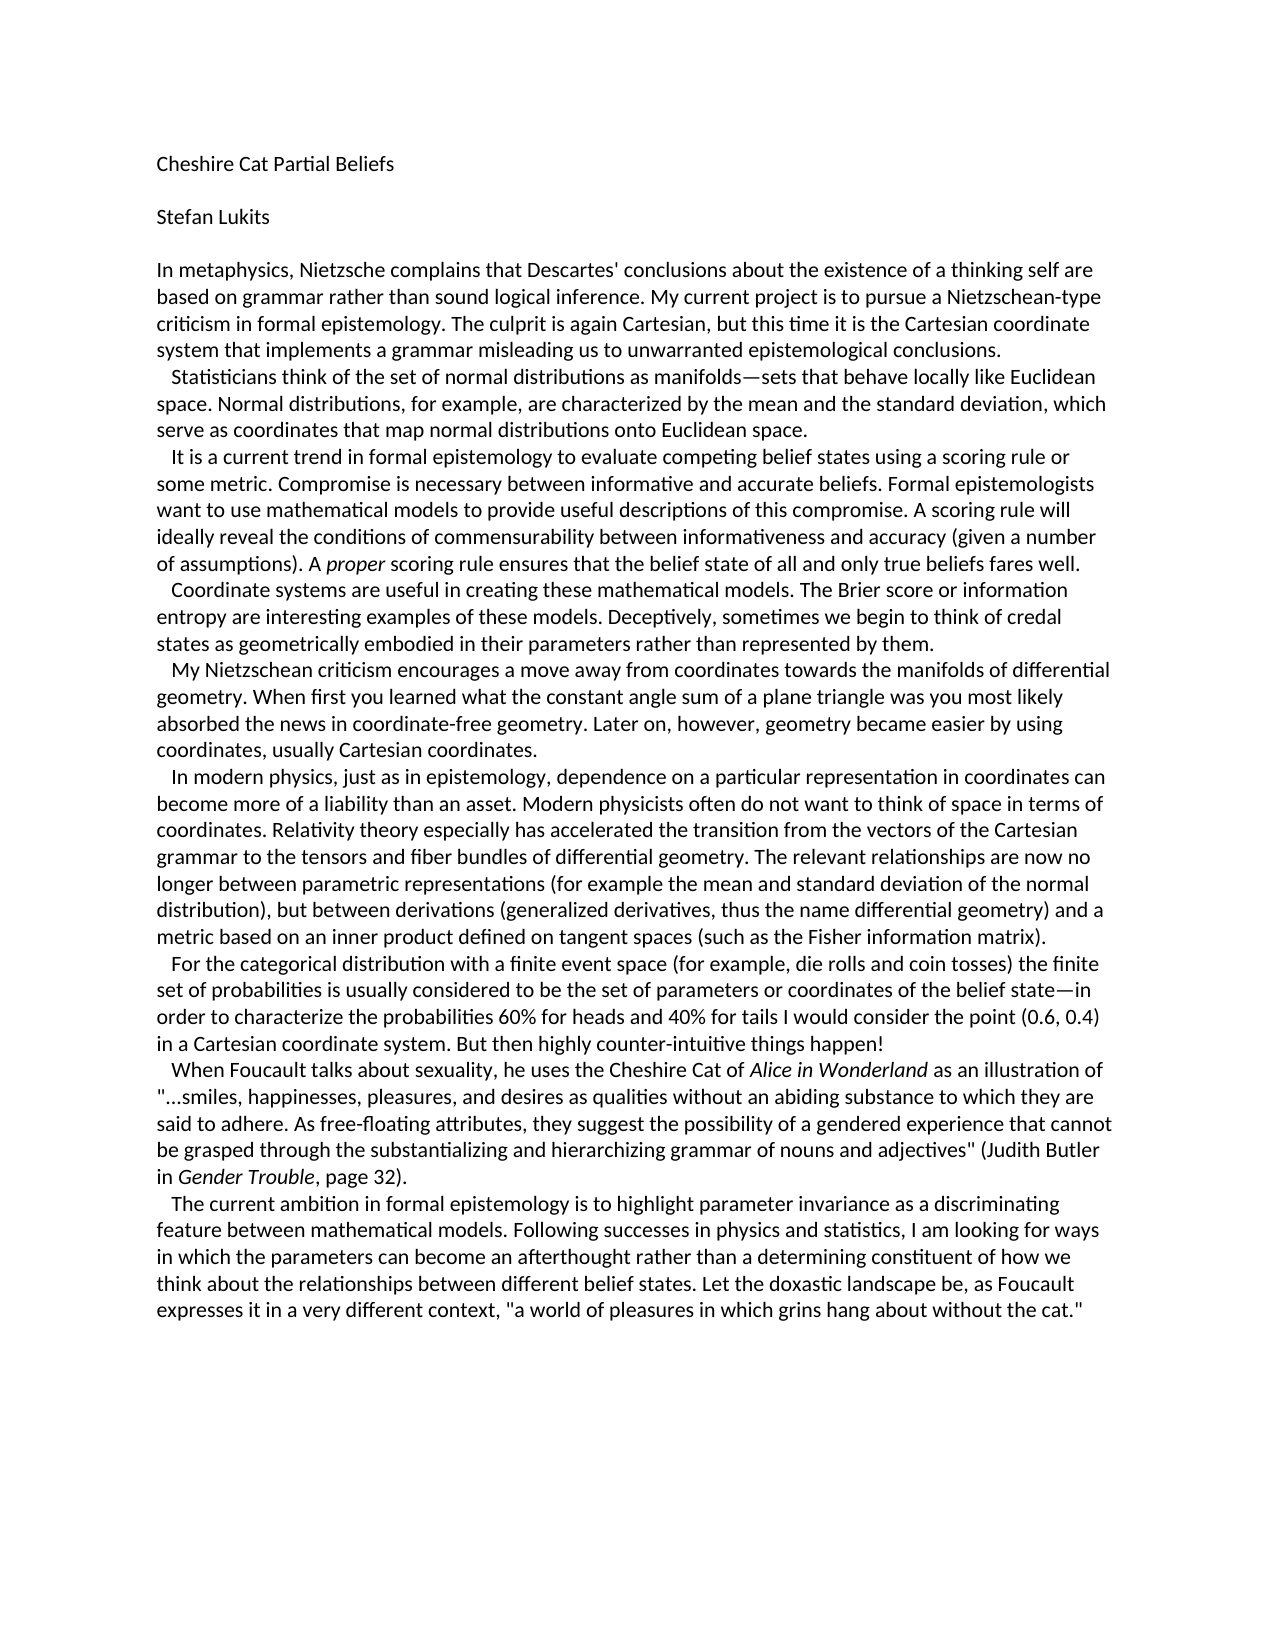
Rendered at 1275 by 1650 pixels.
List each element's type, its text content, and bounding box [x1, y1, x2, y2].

text My Nietzschean criticism encourages a move away from coordinates towards the manifolds of differential geometry. When first you learned what the constant angle sum of a plane triangle was you most likely absorbed the news in coordinate-free geometry. Later on, however, geometry became easier by using coordinates, usually Cartesian coordinates. [156, 657, 1118, 763]
text When Foucault talks about sexuality, he uses the Cheshire Cat of Alice in Wonderland as an illustration of [156, 1057, 1118, 1083]
text It is a current trend in formal epistemology to evaluate competing belief states using a scoring rule or some metric. Compromise is necessary between informative and accurate beliefs. Formal epistemologists want to use mathematical models to provide useful descriptions of this compromise. A scoring rule will ideally reveal the conditions of commensurability between informativeness and accuracy (given a number of assumptions). A proper scoring rule ensures that the belief state of all and only true beliefs fares well. [156, 443, 1118, 577]
text For the categorical distribution with a finite event space (for example, die rolls and coin tosses) the finite set of probabilities is usually considered to be the set of parameters or coordinates of the belief state—in order to characterize the probabilities 60% for heads and 40% for tails I would consider the point (0.6, 0.4) in a Cartesian coordinate system. But then highly counter-intuitive things happen! [156, 950, 1118, 1057]
text In metaphysics, Nietzsche complains that Descartes' conclusions about the existence of a thinking self are based on grammar rather than sound logical inference. My current project is to pursue a Nietzschean-type criticism in formal epistemology. The culprit is again Cartesian, but this time it is the Cartesian coordinate system that implements a grammar misleading us to unwarranted epistemological conclusions. [156, 257, 1118, 363]
text "...smiles, happinesses, pleasures, and desires as qualities without an abiding substance to which they are said to adhere. As free-floating attributes, they suggest the possibility of a gendered experience that cannot be grasped through the substantializing and hierarchizing grammar of nouns and adjectives" (Judith Butler in Gender Trouble, page 32). [156, 1083, 1118, 1190]
text Cheshire Cat Partial Beliefs [156, 150, 1118, 177]
text The current ambition in formal epistemology is to highlight parameter invariance as a discriminating feature between mathematical models. Following successes in physics and statistics, I am looking for ways in which the parameters can become an afterthought rather than a determining constituent of how we think about the relationships between different belief states. Let the doxastic landscape be, as Foucault expresses it in a very different context, "a world of pleasures in which grins hang about without the cat." [156, 1190, 1118, 1323]
text In modern physics, just as in epistemology, dependence on a particular representation in coordinates can become more of a liability than an asset. Modern physicists often do not want to think of space in terms of coordinates. Relativity theory especially has accelerated the transition from the vectors of the Cartesian grammar to the tensors and fiber bundles of differential geometry. The relevant relationships are now no longer between parametric representations (for example the mean and standard deviation of the normal distribution), but between derivations (generalized derivatives, thus the name differential geometry) and a metric based on an inner product defined on tangent spaces (such as the Fisher information matrix). [156, 763, 1118, 950]
text Stefan Lukits [156, 203, 1118, 230]
text Coordinate systems are useful in creating these mathematical models. The Brier score or information entropy are interesting examples of these models. Deceptively, sometimes we begin to think of credal states as geometrically embodied in their parameters rather than represented by them. [156, 577, 1118, 657]
text Statisticians think of the set of normal distributions as manifolds—sets that behave locally like Euclidean space. Normal distributions, for example, are characterized by the mean and the standard deviation, which serve as coordinates that map normal distributions onto Euclidean space. [156, 363, 1118, 443]
